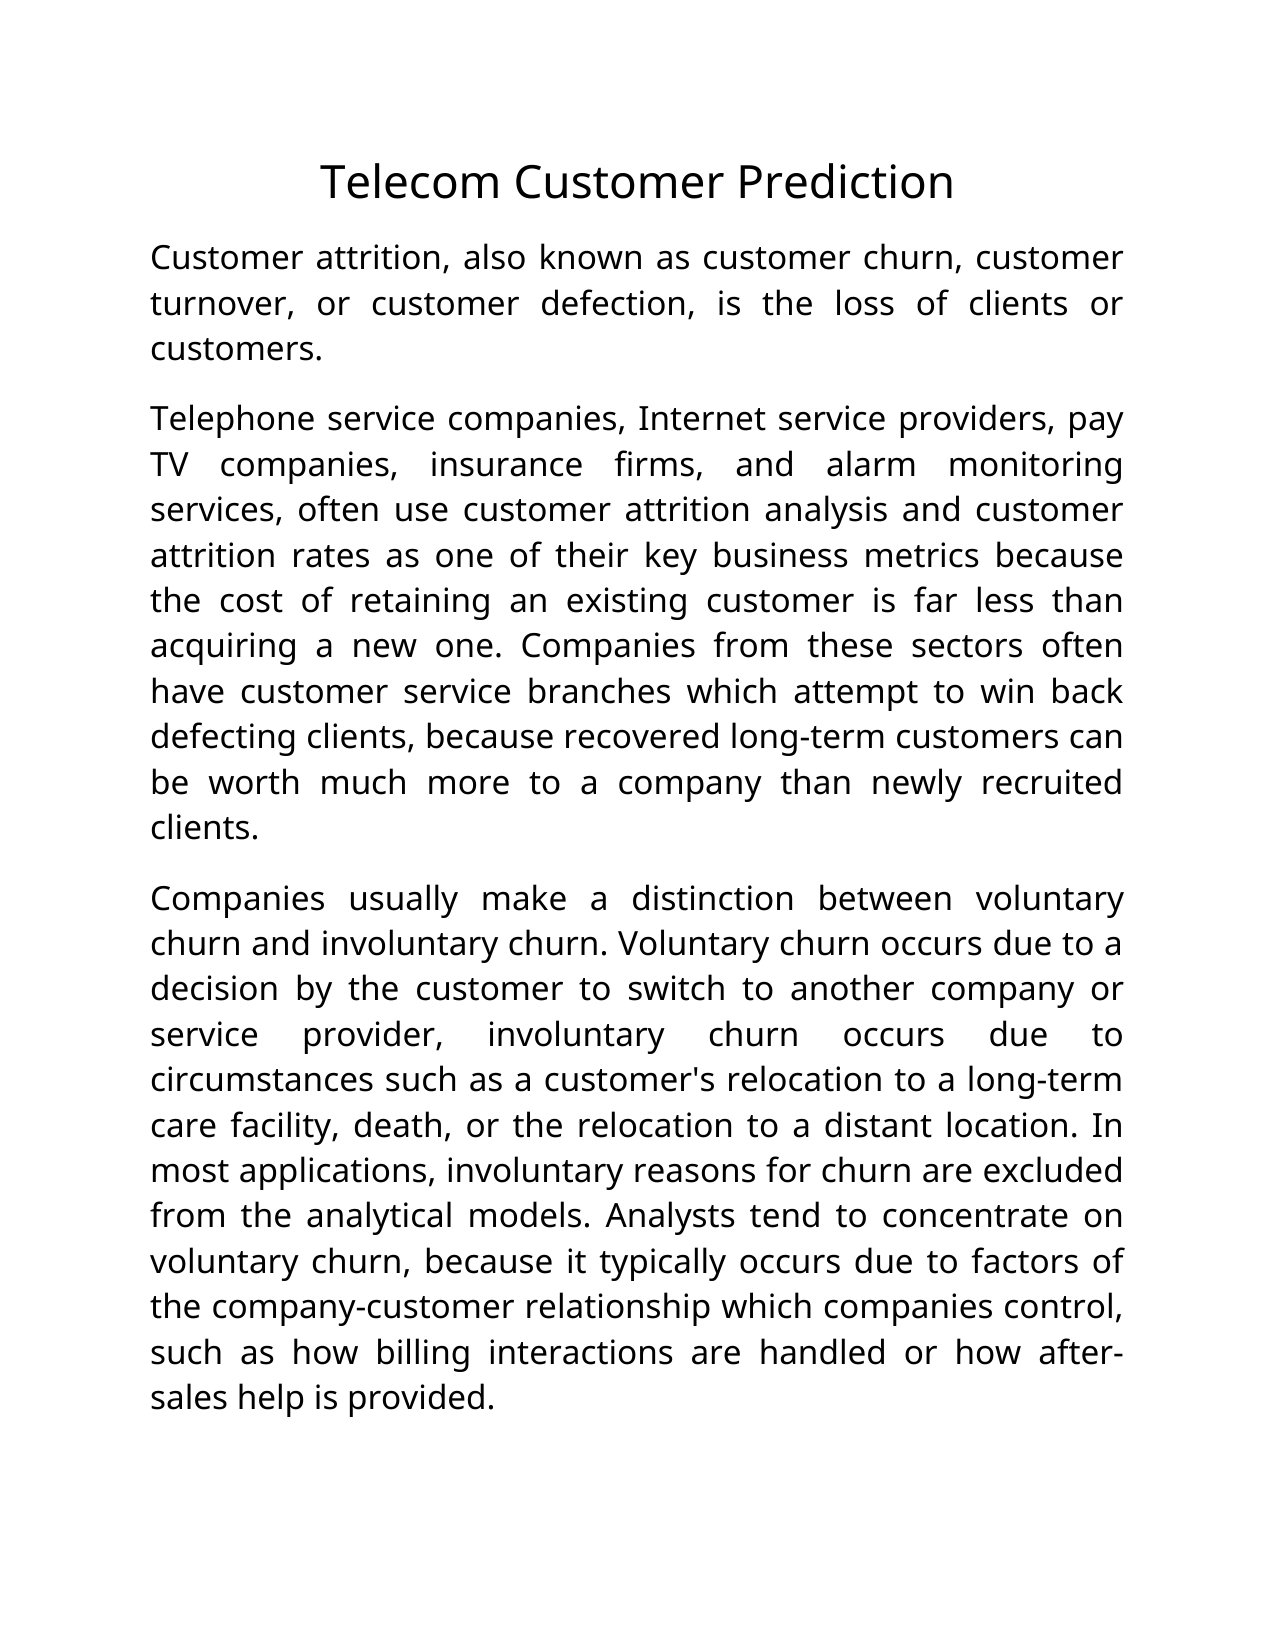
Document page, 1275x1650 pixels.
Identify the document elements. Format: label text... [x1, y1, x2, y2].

text Companies usually make a distinction between voluntary churn and involuntary churn. Voluntary churn occurs due to a decision by the customer to switch to another company or service provider, involuntary churn occurs due to circumstances such as a customer's relocation to a long-term care facility, death, or the relocation to a distant location. In most applications, involuntary reasons for churn are excluded from the analytical models. Analysts tend to concentrate on voluntary churn, because it typically occurs due to factors of the company-customer relationship which companies control, such as how billing interactions are handled or how after-sales help is provided. [150, 874, 1125, 1419]
text Telecom Customer Prediction [150, 150, 1125, 212]
text Telephone service companies, Internet service providers, pay TV companies, insurance firms, and alarm monitoring services, often use customer attrition analysis and customer attrition rates as one of their key business metrics because the cost of retaining an existing customer is far less than acquiring a new one. Companies from these sectors often have customer service branches which attempt to win back defecting clients, because recovered long-term customers can be worth much more to a company than newly recruited clients. [150, 395, 1125, 849]
text Customer attrition, also known as customer churn, customer turnover, or customer defection, is the loss of clients or customers. [150, 234, 1125, 370]
